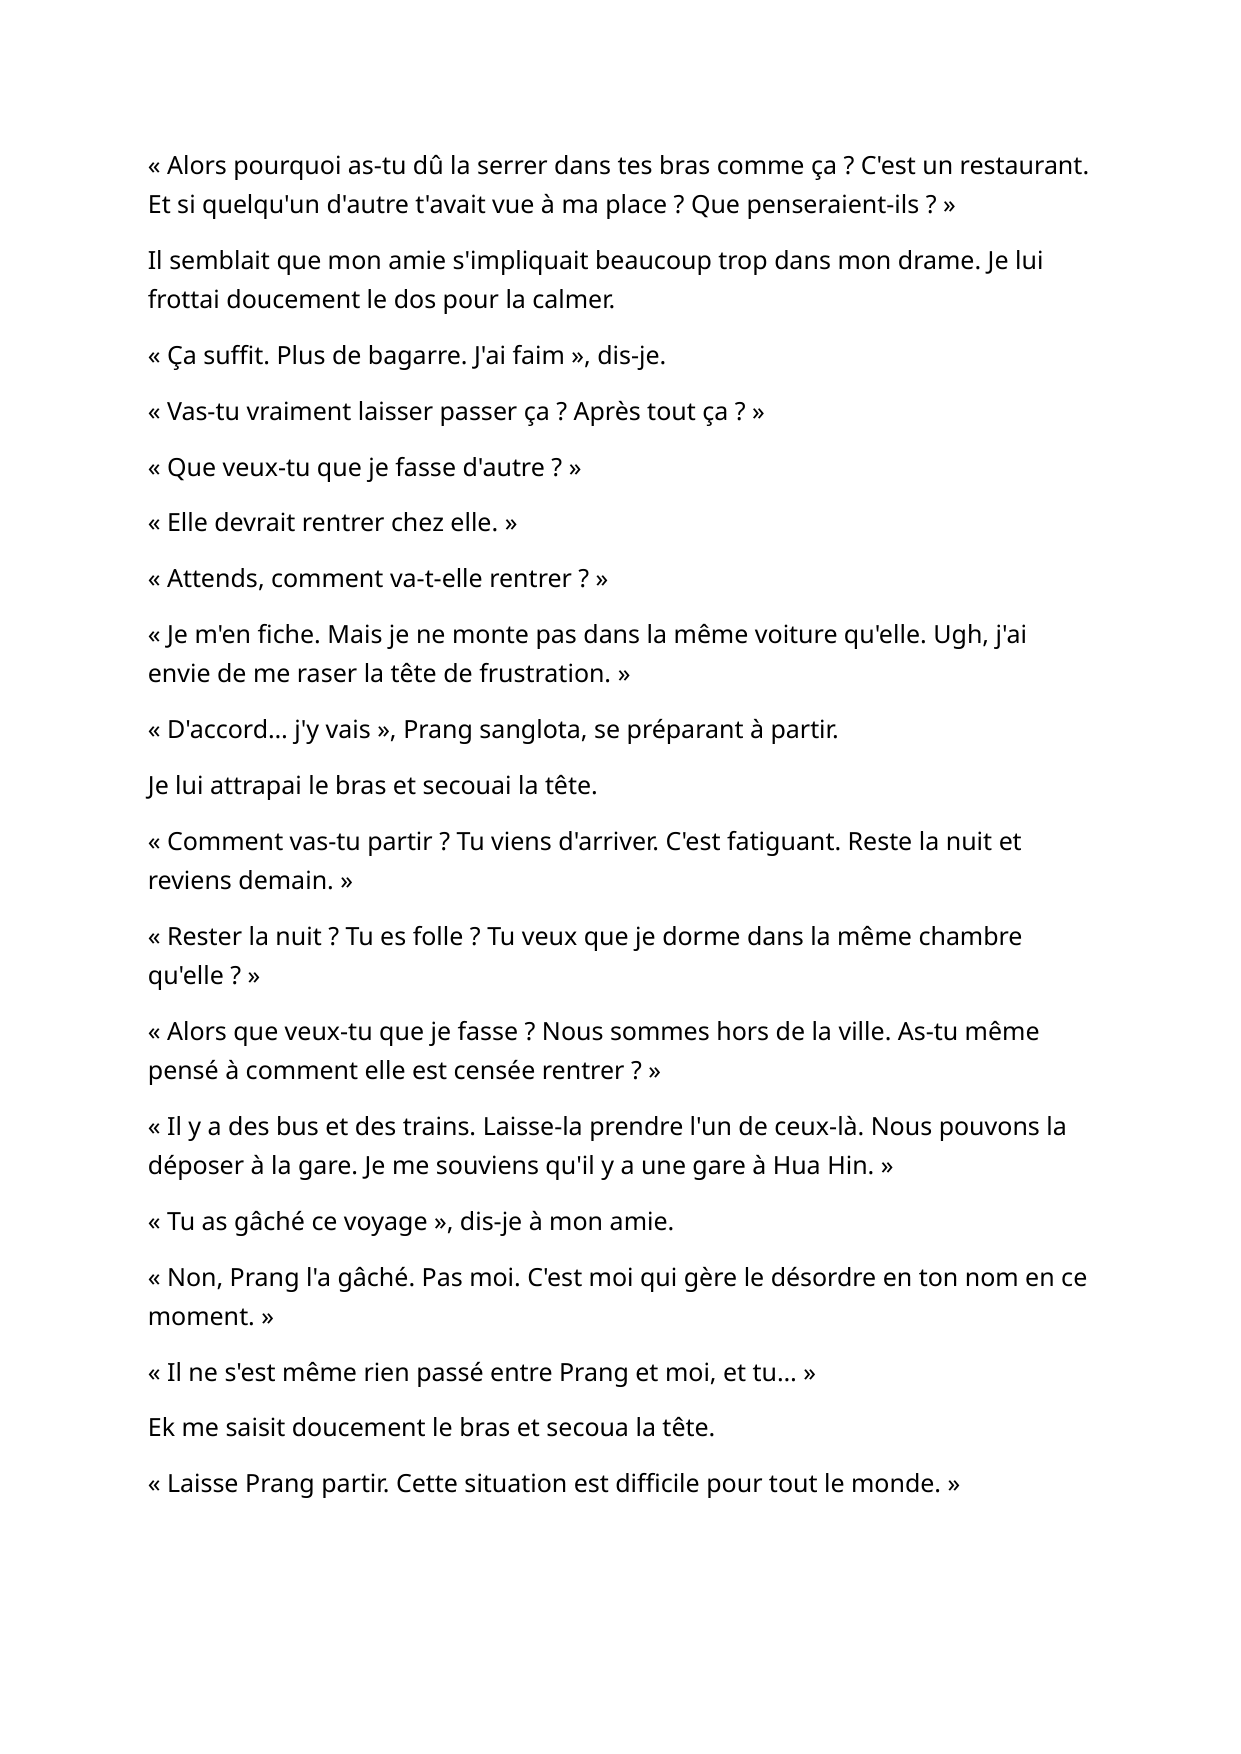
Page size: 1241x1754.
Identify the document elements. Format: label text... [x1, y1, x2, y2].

text « Que veux-tu que je fasse d'autre ? » [148, 449, 1093, 483]
text « Tu as gâché ce voyage », dis-je à mon amie. [148, 1203, 1093, 1237]
text « Laisse Prang partir. Cette situation est difficile pour tout le monde. » [148, 1466, 1093, 1500]
text « Rester la nuit ? Tu es folle ? Tu veux que je dorme dans la même chambre qu'elle ? » [148, 918, 1093, 992]
text « Attends, comment va-t-elle rentrer ? » [148, 561, 1093, 595]
text « D'accord… j'y vais », Prang sanglota, se préparant à partir. [148, 712, 1093, 746]
text Je lui attrapai le bras et secouai la tête. [148, 768, 1093, 802]
text Il semblait que mon amie s'impliquait beaucoup trop dans mon drame. Je lui frottai doucement le dos pour la calmer. [148, 243, 1093, 316]
text « Alors que veux-tu que je fasse ? Nous sommes hors de la ville. As-tu même pensé à comment elle est censée rentrer ? » [148, 1013, 1093, 1087]
text « Je m'en fiche. Mais je ne monte pas dans la même voiture qu'elle. Ugh, j'ai envie de me raser la tête de frustration. » [148, 617, 1093, 690]
text Ek me saisit doucement le bras et secoua la tête. [148, 1410, 1093, 1444]
text « Ça suffit. Plus de bagarre. J'ai faim », dis-je. [148, 338, 1093, 372]
text « Vas-tu vraiment laisser passer ça ? Après tout ça ? » [148, 393, 1093, 427]
text « Non, Prang l'a gâché. Pas moi. C'est moi qui gère le désordre en ton nom en ce moment. » [148, 1259, 1093, 1332]
text « Elle devrait rentrer chez elle. » [148, 505, 1093, 539]
text « Il ne s'est même rien passé entre Prang et moi, et tu… » [148, 1354, 1093, 1388]
text « Alors pourquoi as-tu dû la serrer dans tes bras comme ça ? C'est un restaurant. Et si quelqu'un d'autre t'avait vue à ma place ? Que penseraient-ils ? » [148, 148, 1093, 221]
text « Il y a des bus et des trains. Laisse-la prendre l'un de ceux-là. Nous pouvons la déposer à la gare. Je me souviens qu'il y a une gare à Hua Hin. » [148, 1108, 1093, 1182]
text « Comment vas-tu partir ? Tu viens d'arriver. C'est fatiguant. Reste la nuit et reviens demain. » [148, 823, 1093, 897]
